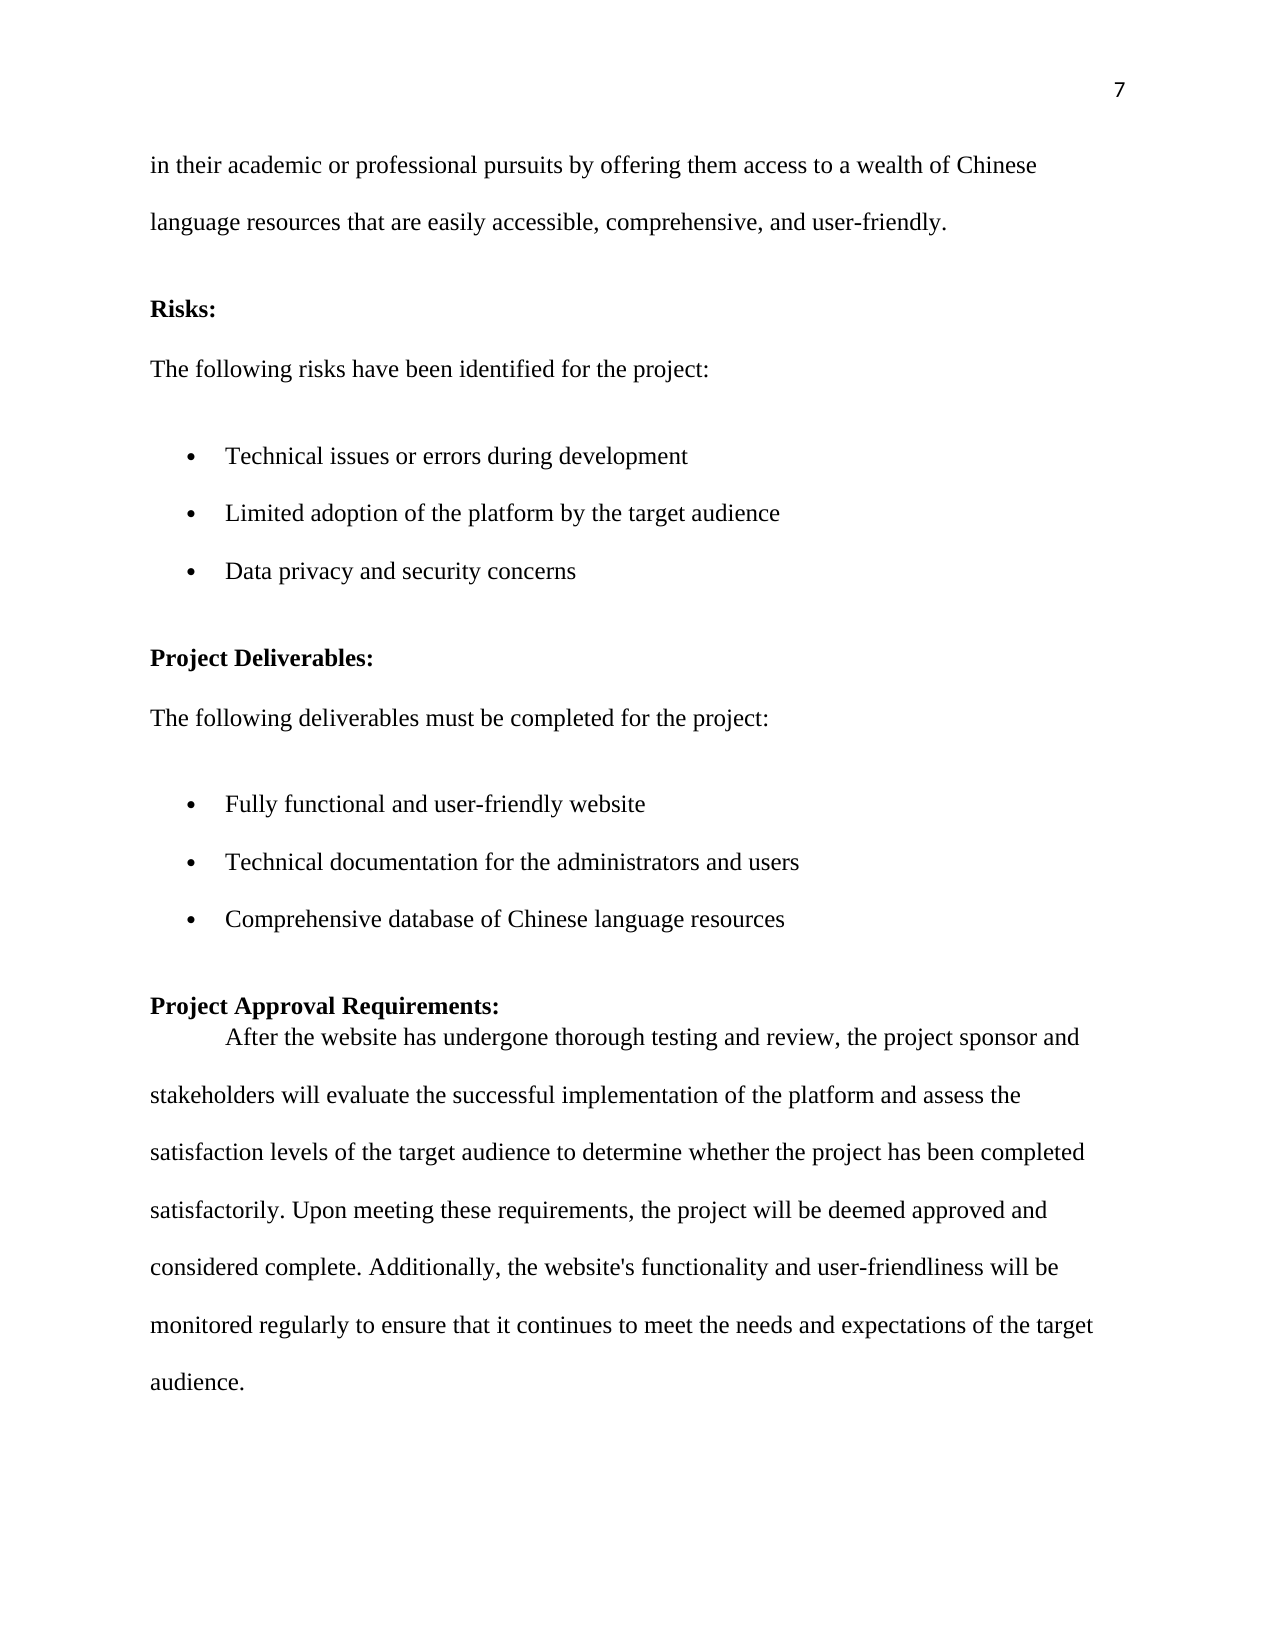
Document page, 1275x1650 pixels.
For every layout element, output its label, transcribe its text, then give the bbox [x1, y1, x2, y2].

subtitle Project Approval Requirements: [150, 991, 1125, 1020]
text The following risks have been identified for the project: [150, 354, 1125, 383]
list Technical documentation for the administrators and users [187, 847, 1125, 876]
text The following deliverables must be completed for the project: [150, 703, 1125, 732]
list Fully functional and user-friendly website [187, 789, 1125, 818]
list Limited adoption of the platform by the target audience [187, 498, 1125, 527]
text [150, 150, 1125, 236]
subtitle Project Deliverables: [150, 643, 1125, 671]
list Comprehensive database of Chinese language resources [187, 904, 1125, 933]
list Data privacy and security concerns [187, 556, 1125, 585]
list Technical issues or errors during development [187, 441, 1125, 470]
subtitle Risks: [150, 294, 1125, 323]
text After the website has undergone thorough testing and review, the project sponsor and stakeholders will evaluate the successful implementation of the platform and assess the satisfaction levels of the target audience to determine whether the project has been completed satisfactorily. Upon meeting these requirements, the project will be deemed approved and considered complete. Additionally, the website's functionality and user-friendliness will be monitored regularly to ensure that it continues to meet the needs and expectations of the target audience. [150, 1022, 1125, 1396]
